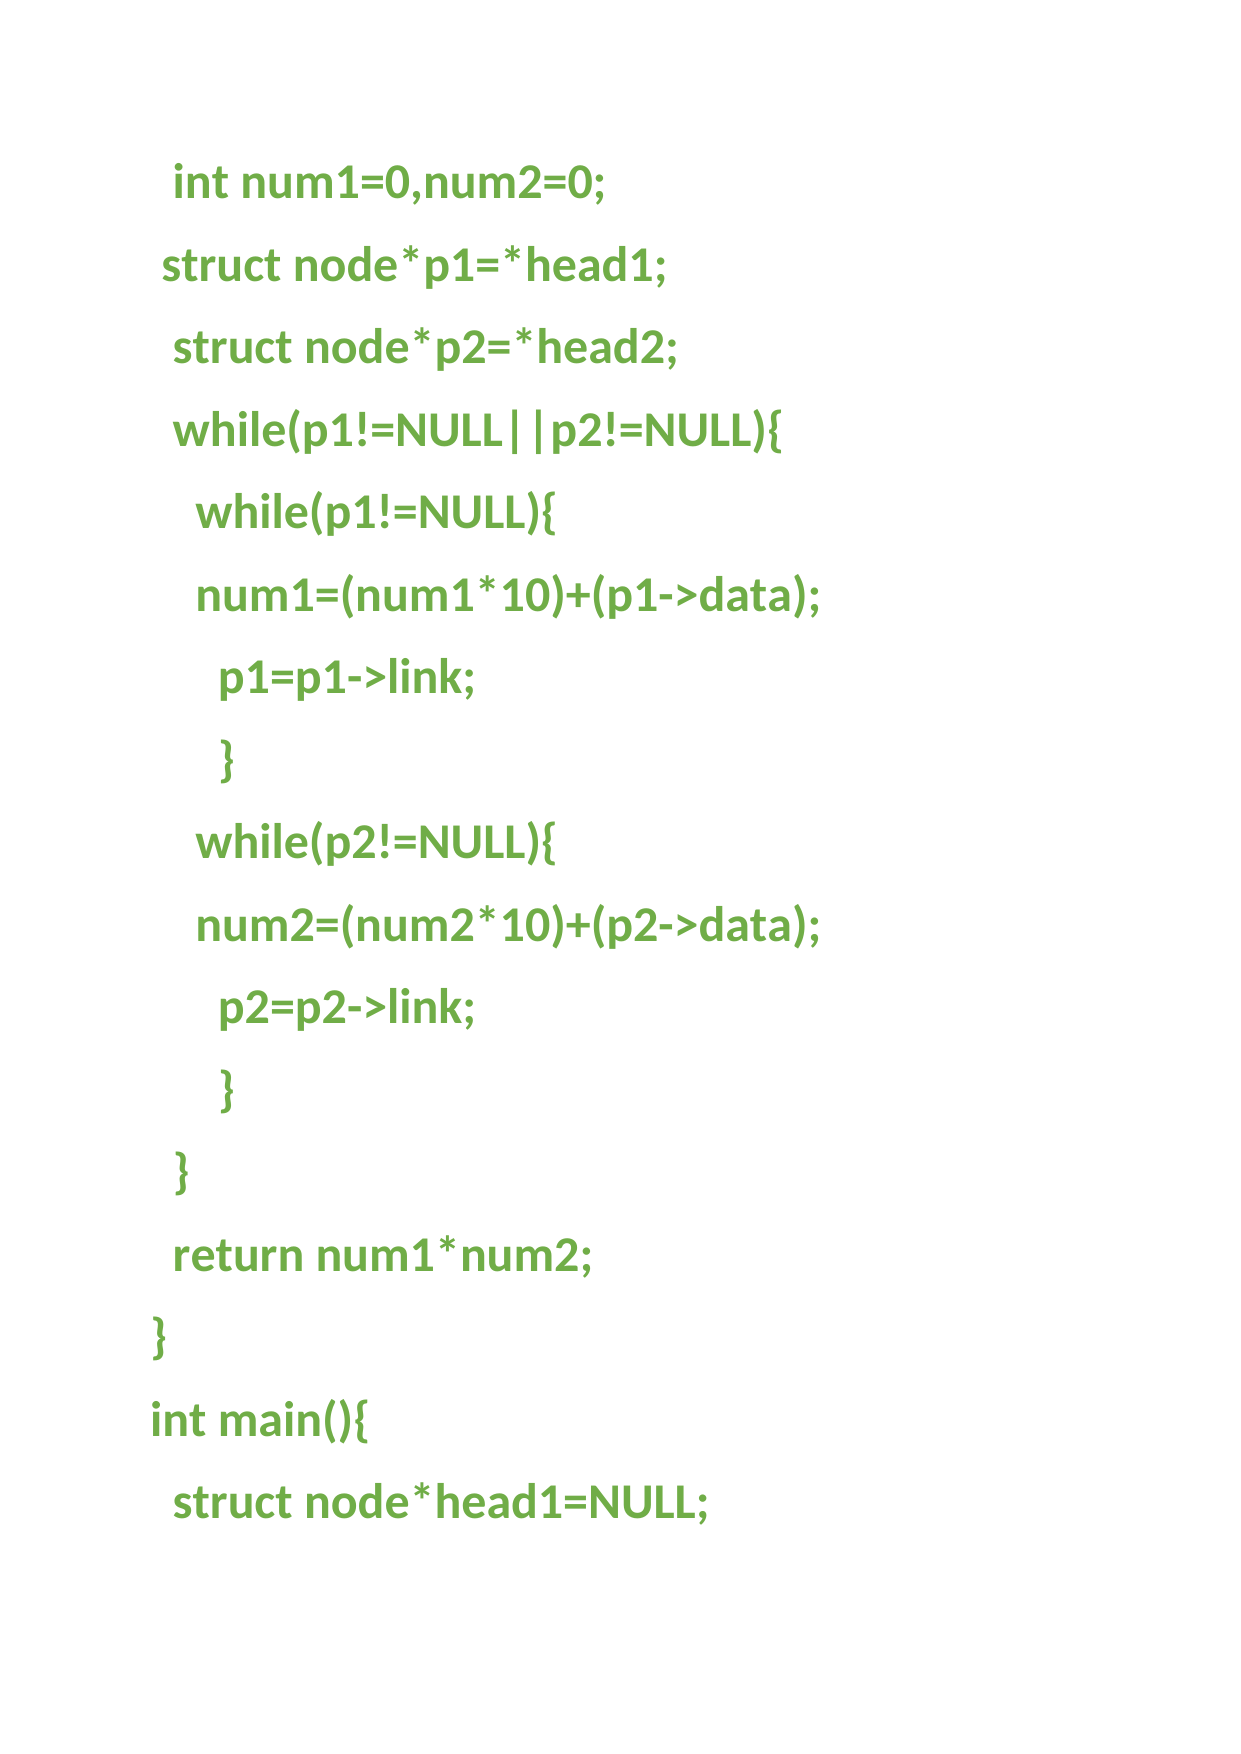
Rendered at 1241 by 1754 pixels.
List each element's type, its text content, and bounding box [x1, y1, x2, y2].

text struct node*p1=*head1; [150, 232, 1090, 293]
text struct node*head1=NULL; [150, 1470, 1090, 1531]
text struct node*p2=*head2; [150, 315, 1090, 376]
text } [150, 1305, 1090, 1366]
text } [150, 1057, 1090, 1118]
text int main(){ [150, 1387, 1090, 1448]
text } [150, 1140, 1090, 1201]
text while(p2!=NULL){ [150, 810, 1090, 871]
text } [150, 727, 1090, 788]
text num2=(num2*10)+(p2->data); [150, 892, 1090, 953]
text return num1*num2; [150, 1222, 1090, 1283]
text int num1=0,num2=0; [150, 150, 1090, 211]
text p2=p2->link; [150, 975, 1090, 1036]
text p1=p1->link; [150, 645, 1090, 706]
text while(p1!=NULL){ [150, 480, 1090, 541]
text num1=(num1*10)+(p1->data); [150, 562, 1090, 623]
text while(p1!=NULL||p2!=NULL){ [150, 397, 1090, 458]
